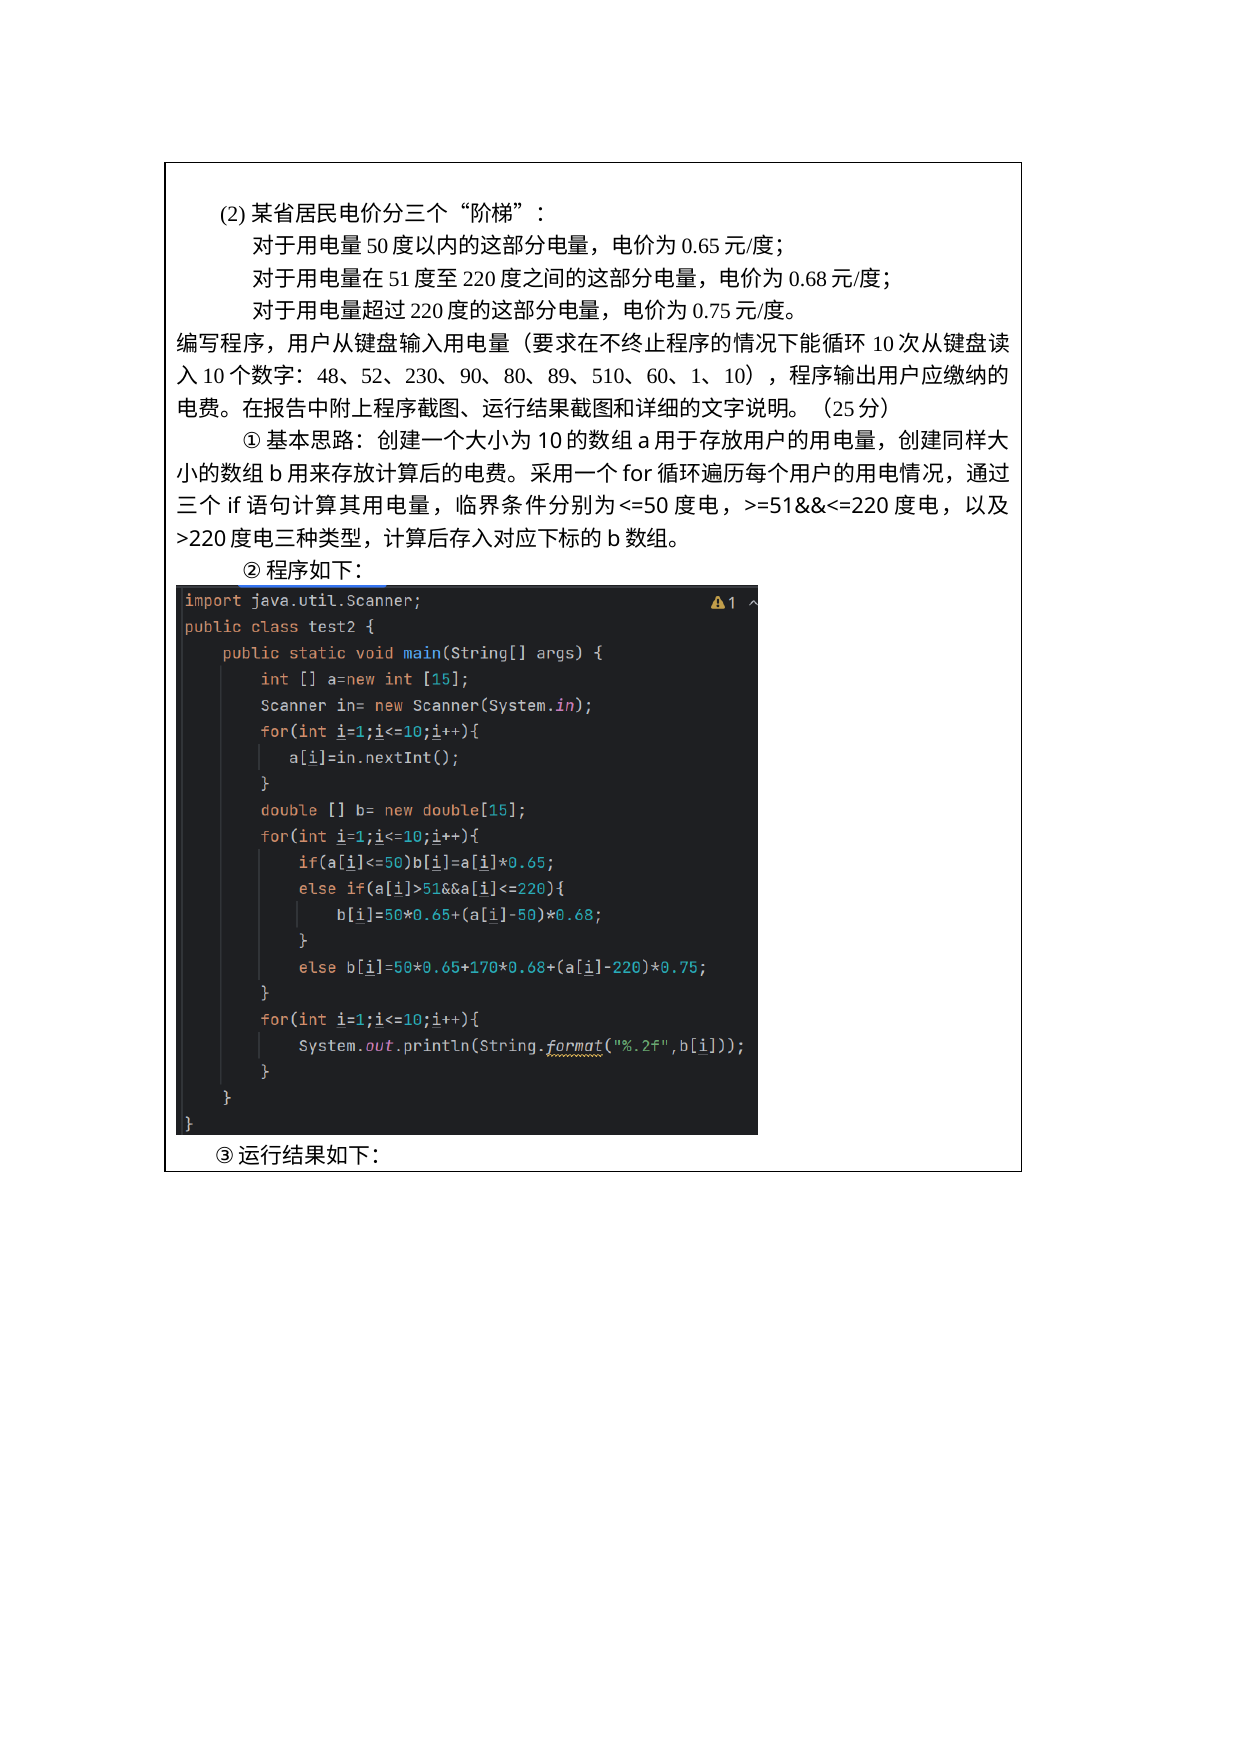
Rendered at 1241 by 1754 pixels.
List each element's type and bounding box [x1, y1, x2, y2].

picture [176, 585, 758, 1135]
table_header [166, 163, 1021, 1171]
